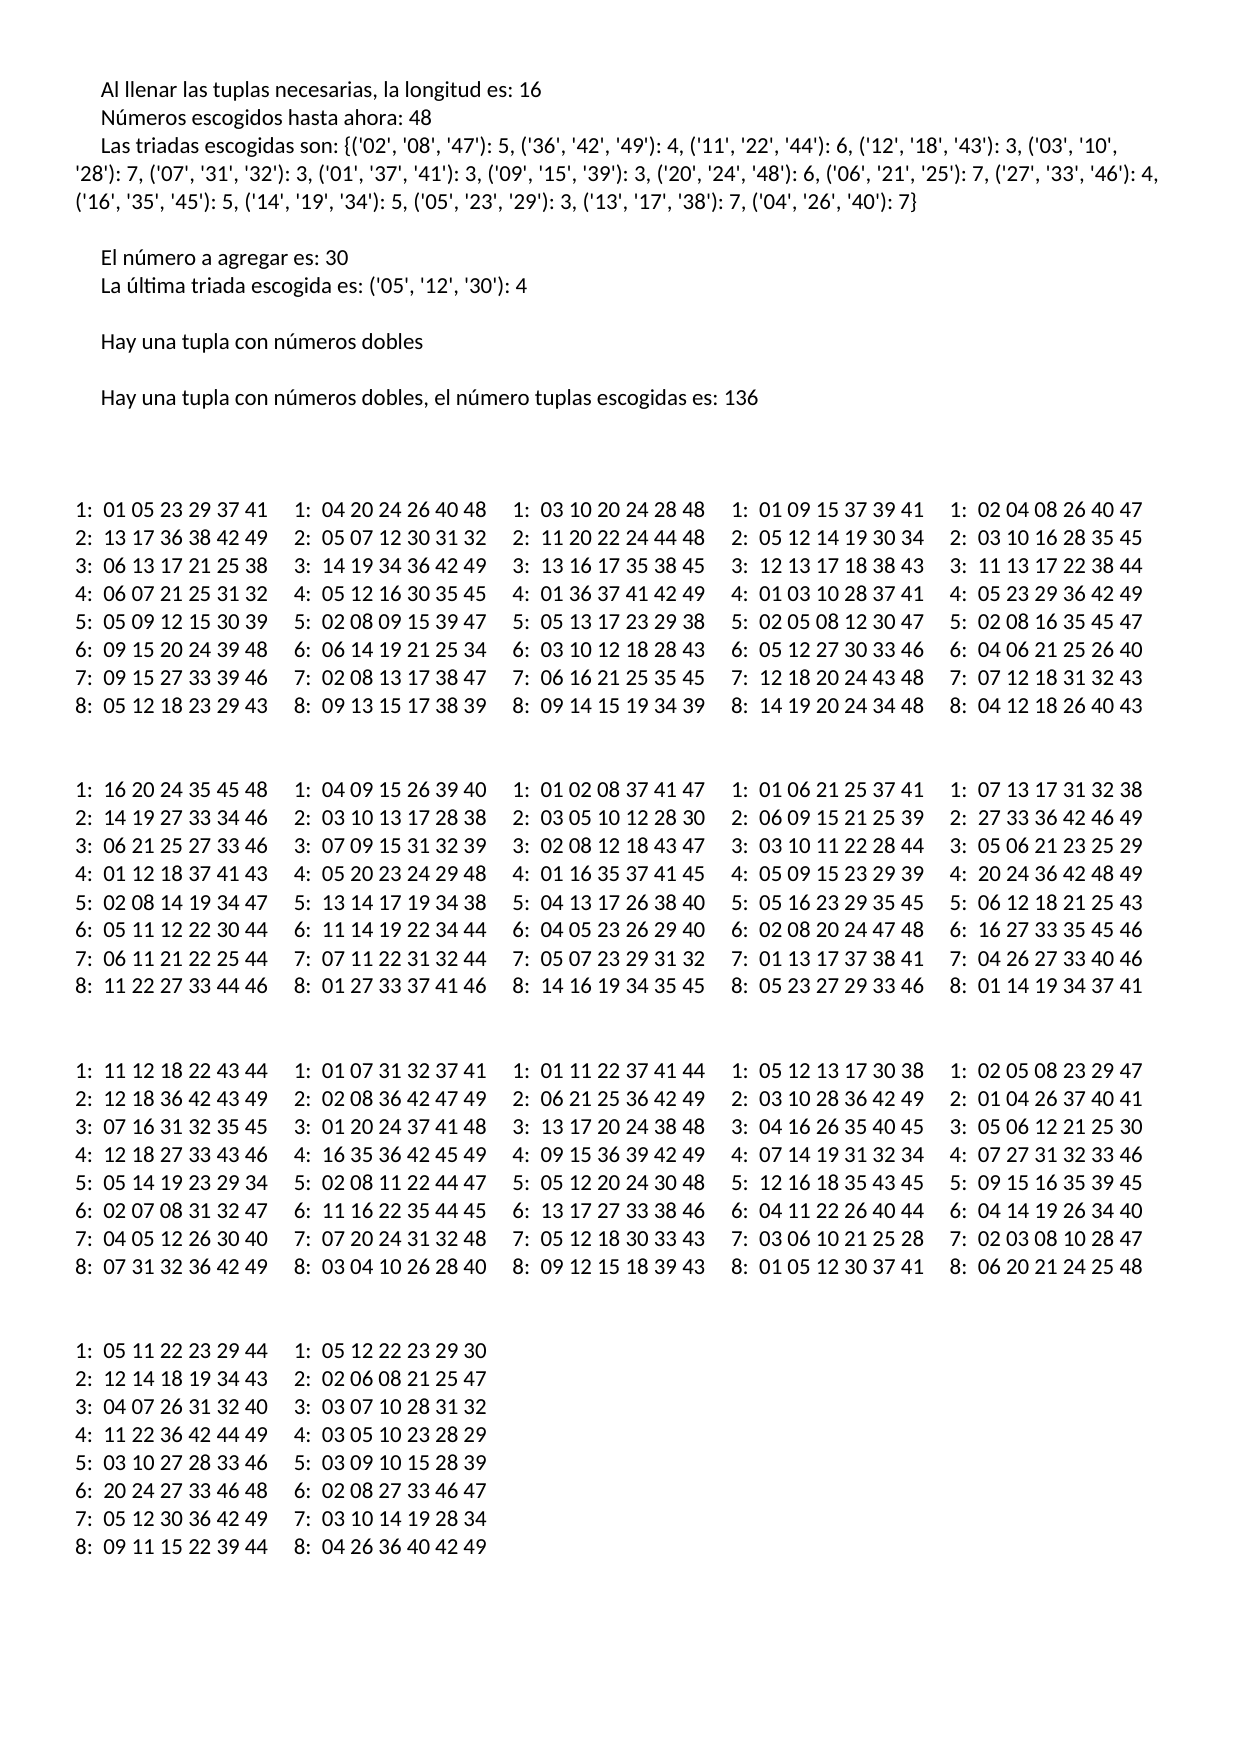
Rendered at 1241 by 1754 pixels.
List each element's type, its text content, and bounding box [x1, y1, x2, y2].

text 7: 04 05 12 26 30 40 7: 07 20 24 31 32 48 7: 05 12 18 30 33 43 7: 03 06 10 21 25 28 7: 02 03 08 10 28 47 [75, 1224, 1165, 1252]
text Hay una tupla con números dobles [75, 327, 1165, 355]
text 8: 11 22 27 33 44 46 8: 01 27 33 37 41 46 8: 14 16 19 34 35 45 8: 05 23 27 29 33 46 8: 01 14 19 34 37 41 [75, 972, 1165, 1000]
text 6: 02 07 08 31 32 47 6: 11 16 22 35 44 45 6: 13 17 27 33 38 46 6: 04 11 22 26 40 44 6: 04 14 19 26 34 40 [75, 1196, 1165, 1224]
text 4: 12 18 27 33 43 46 4: 16 35 36 42 45 49 4: 09 15 36 39 42 49 4: 07 14 19 31 32 34 4: 07 27 31 32 33 46 [75, 1140, 1165, 1168]
text 1: 16 20 24 35 45 48 1: 04 09 15 26 39 40 1: 01 02 08 37 41 47 1: 01 06 21 25 37 41 1: 07 13 17 31 32 38 [75, 776, 1165, 803]
text El número a agregar es: 30 [75, 243, 1165, 271]
text 2: 13 17 36 38 42 49 2: 05 07 12 30 31 32 2: 11 20 22 24 44 48 2: 05 12 14 19 30 34 2: 03 10 16 28 35 45 [75, 523, 1165, 551]
text 7: 05 12 30 36 42 49 7: 03 10 14 19 28 34 [75, 1504, 1165, 1532]
text 3: 06 21 25 27 33 46 3: 07 09 15 31 32 39 3: 02 08 12 18 43 47 3: 03 10 11 22 28 44 3: 05 06 21 23 25 29 [75, 832, 1165, 859]
text 8: 09 11 15 22 39 44 8: 04 26 36 40 42 49 [75, 1532, 1165, 1560]
text Números escogidos hasta ahora: 48 [75, 103, 1165, 131]
text 6: 20 24 27 33 46 48 6: 02 08 27 33 46 47 [75, 1476, 1165, 1504]
text 6: 09 15 20 24 39 48 6: 06 14 19 21 25 34 6: 03 10 12 18 28 43 6: 05 12 27 30 33 46 6: 04 06 21 25 26 40 [75, 635, 1165, 663]
text 5: 02 08 14 19 34 47 5: 13 14 17 19 34 38 5: 04 13 17 26 38 40 5: 05 16 23 29 35 45 5: 06 12 18 21 25 43 [75, 888, 1165, 916]
text 8: 07 31 32 36 42 49 8: 03 04 10 26 28 40 8: 09 12 15 18 39 43 8: 01 05 12 30 37 41 8: 06 20 21 24 25 48 [75, 1252, 1165, 1280]
text La última triada escogida es: ('05', '12', '30'): 4 [75, 271, 1165, 299]
text 5: 05 09 12 15 30 39 5: 02 08 09 15 39 47 5: 05 13 17 23 29 38 5: 02 05 08 12 30 47 5: 02 08 16 35 45 47 [75, 607, 1165, 635]
text 7: 06 11 21 22 25 44 7: 07 11 22 31 32 44 7: 05 07 23 29 31 32 7: 01 13 17 37 38 41 7: 04 26 27 33 40 46 [75, 944, 1165, 972]
text 1: 11 12 18 22 43 44 1: 01 07 31 32 37 41 1: 01 11 22 37 41 44 1: 05 12 13 17 30 38 1: 02 05 08 23 29 47 [75, 1056, 1165, 1084]
text 5: 05 14 19 23 29 34 5: 02 08 11 22 44 47 5: 05 12 20 24 30 48 5: 12 16 18 35 43 45 5: 09 15 16 35 39 45 [75, 1168, 1165, 1196]
text 4: 01 12 18 37 41 43 4: 05 20 23 24 29 48 4: 01 16 35 37 41 45 4: 05 09 15 23 29 39 4: 20 24 36 42 48 49 [75, 859, 1165, 888]
text 1: 01 05 23 29 37 41 1: 04 20 24 26 40 48 1: 03 10 20 24 28 48 1: 01 09 15 37 39 41 1: 02 04 08 26 40 47 [75, 495, 1165, 523]
text 2: 12 14 18 19 34 43 2: 02 06 08 21 25 47 [75, 1364, 1165, 1392]
text 8: 05 12 18 23 29 43 8: 09 13 15 17 38 39 8: 09 14 15 19 34 39 8: 14 19 20 24 34 48 8: 04 12 18 26 40 43 [75, 691, 1165, 719]
text Al llenar las tuplas necesarias, la longitud es: 16 [75, 75, 1165, 103]
text 4: 11 22 36 42 44 49 4: 03 05 10 23 28 29 [75, 1420, 1165, 1448]
text 2: 12 18 36 42 43 49 2: 02 08 36 42 47 49 2: 06 21 25 36 42 49 2: 03 10 28 36 42 49 2: 01 04 26 37 40 41 [75, 1084, 1165, 1112]
text 5: 03 10 27 28 33 46 5: 03 09 10 15 28 39 [75, 1448, 1165, 1476]
text 3: 07 16 31 32 35 45 3: 01 20 24 37 41 48 3: 13 17 20 24 38 48 3: 04 16 26 35 40 45 3: 05 06 12 21 25 30 [75, 1112, 1165, 1140]
text Hay una tupla con números dobles, el número tuplas escogidas es: 136 [75, 383, 1165, 411]
text 3: 04 07 26 31 32 40 3: 03 07 10 28 31 32 [75, 1392, 1165, 1420]
text 7: 09 15 27 33 39 46 7: 02 08 13 17 38 47 7: 06 16 21 25 35 45 7: 12 18 20 24 43 48 7: 07 12 18 31 32 43 [75, 663, 1165, 691]
text 6: 05 11 12 22 30 44 6: 11 14 19 22 34 44 6: 04 05 23 26 29 40 6: 02 08 20 24 47 48 6: 16 27 33 35 45 46 [75, 916, 1165, 944]
text 1: 05 11 22 23 29 44 1: 05 12 22 23 29 30 [75, 1336, 1165, 1364]
text 3: 06 13 17 21 25 38 3: 14 19 34 36 42 49 3: 13 16 17 35 38 45 3: 12 13 17 18 38 43 3: 11 13 17 22 38 44 [75, 551, 1165, 579]
text Las triadas escogidas son: {('02', '08', '47'): 5, ('36', '42', '49'): 4, ('11', '22', '44'): 6, ('12', '18', '43'): 3, ('03', '10', '28'): 7, ('07', '31', '32'): 3, ('01', '37', '41'): 3, ('09', '15', '39'): 3, ('20', '24', '48'): 6, ('06', '21', '25'): 7, ('27', '33', '46'): 4, ('16', '35', '45'): 5, ('14', '19', '34'): 5, ('05', '23', '29'): 3, ('13', '17', '38'): 7, ('04', '26', '40'): 7} [75, 131, 1165, 215]
text 2: 14 19 27 33 34 46 2: 03 10 13 17 28 38 2: 03 05 10 12 28 30 2: 06 09 15 21 25 39 2: 27 33 36 42 46 49 [75, 803, 1165, 832]
text 4: 06 07 21 25 31 32 4: 05 12 16 30 35 45 4: 01 36 37 41 42 49 4: 01 03 10 28 37 41 4: 05 23 29 36 42 49 [75, 579, 1165, 607]
